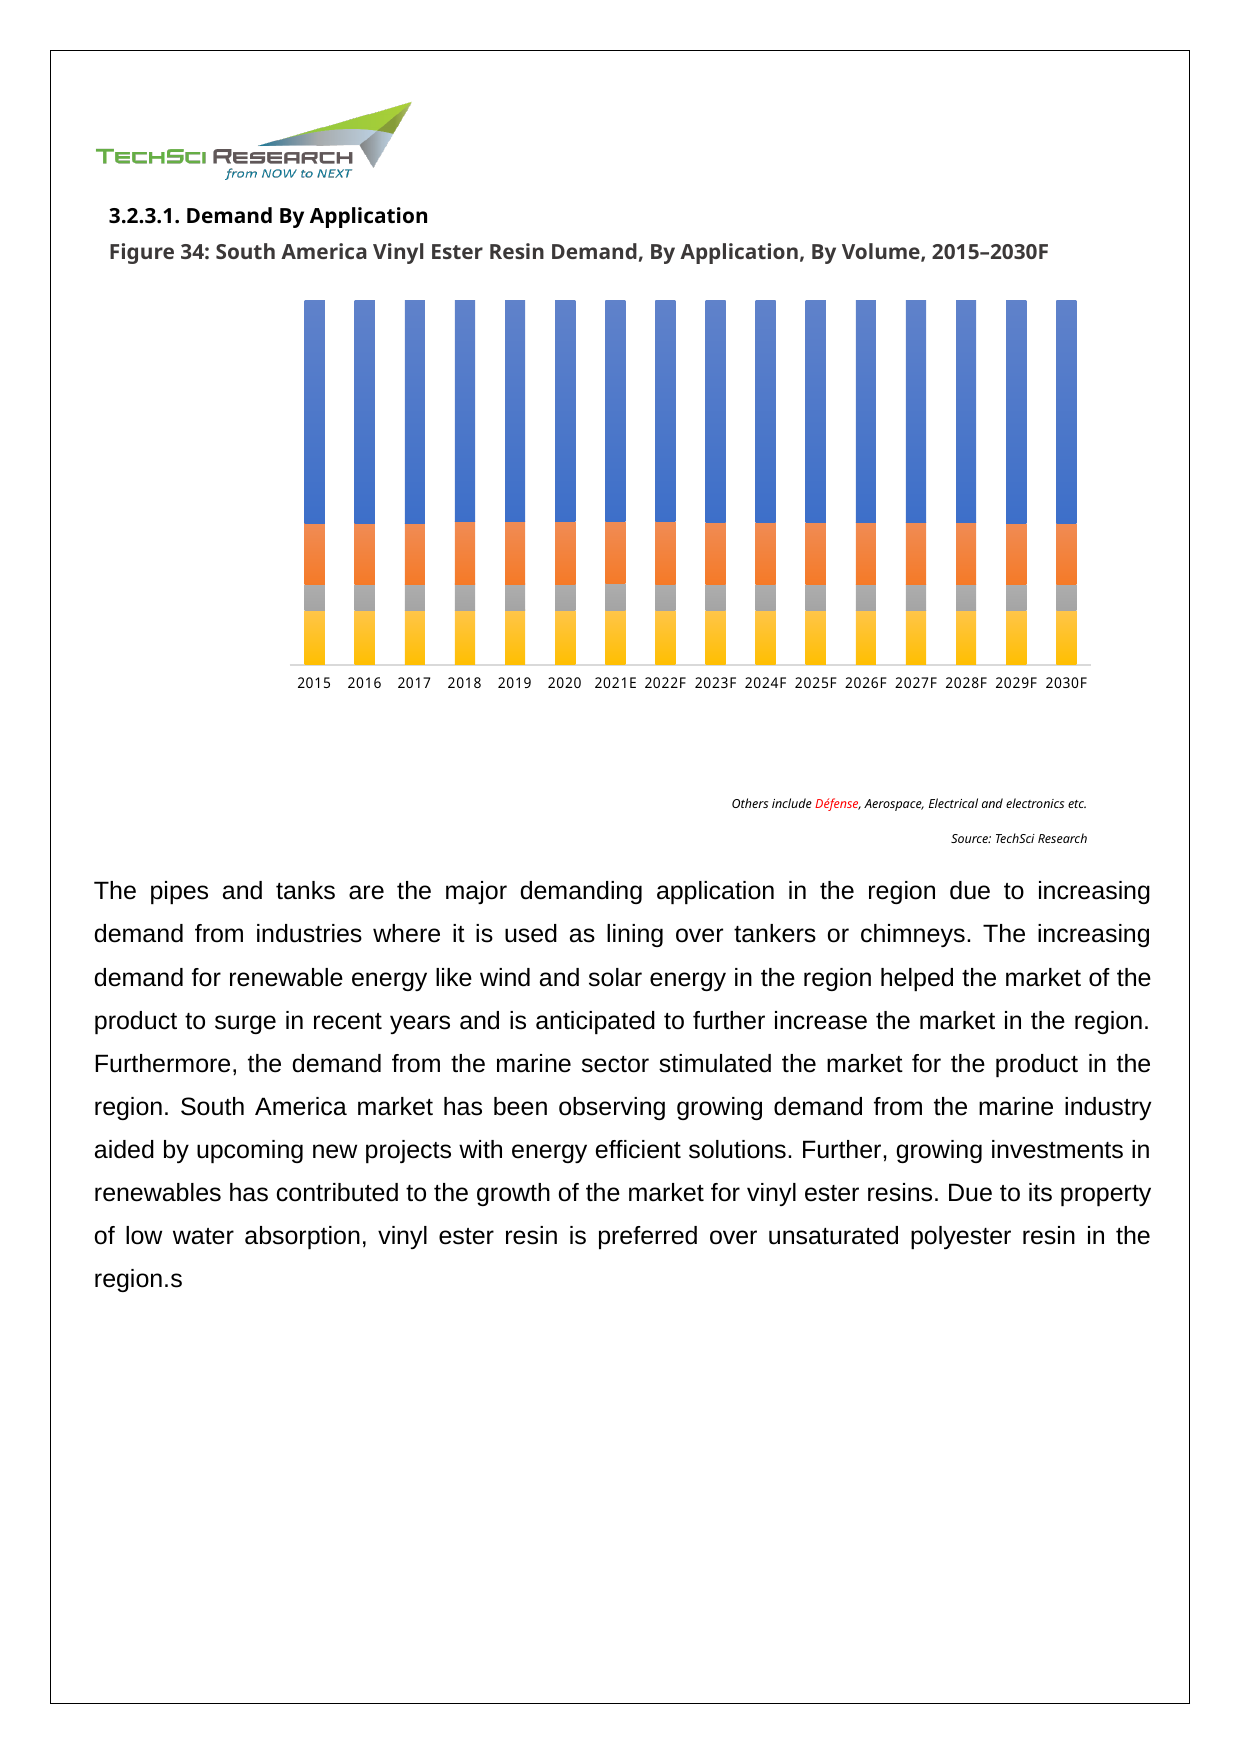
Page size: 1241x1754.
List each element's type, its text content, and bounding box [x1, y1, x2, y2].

picture [93, 101, 412, 181]
text The pipes and tanks are the major demanding application in the region due to increasing demand from industries where it is used as lining over tankers or chimneys. The increasing demand for renewable energy like wind and solar energy in the region helped the market of the product to surge in recent years and is anticipated to further increase the market in the region. Furthermore, the demand from the marine sector stimulated the market for the product in the region. South America market has been observing growing demand from the marine industry aided by upcoming new projects with energy efficient solutions. Further, growing investments in renewables has contributed to the growth of the market for vinyl ester resins. Due to its property of low water absorption, vinyl ester resin is preferred over unsaturated polyester resin in the region.s [94, 876, 1153, 1293]
